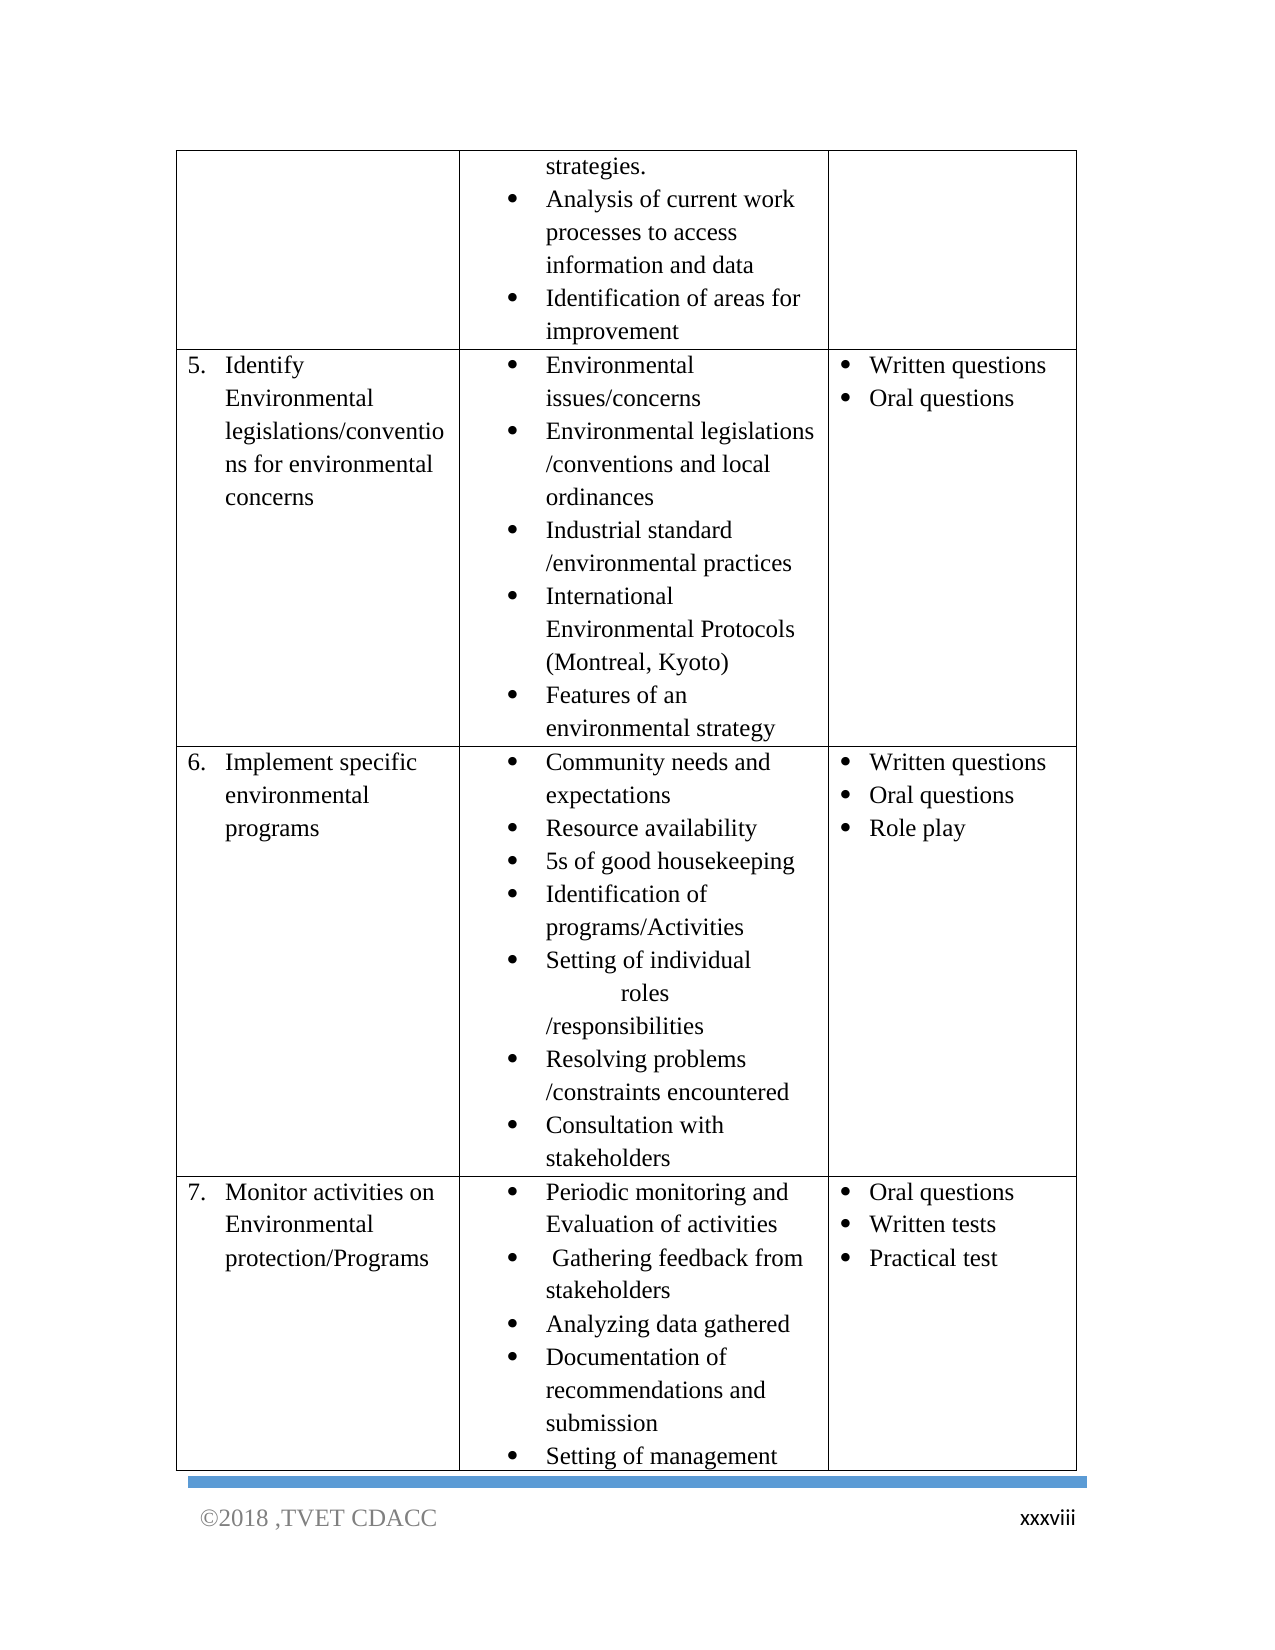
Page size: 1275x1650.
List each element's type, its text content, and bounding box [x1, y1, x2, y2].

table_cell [177, 151, 459, 349]
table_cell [829, 1177, 1076, 1469]
table_cell Identify Environmental legislations/conventions for environmental concerns [177, 350, 459, 746]
table_cell Community needs and expectations Resource availability 5s of good housekeeping Identification of programs/Activities Setting of individual roles /responsibilities Resolving problems /constraints encountered Consultation with stakeholders [460, 747, 828, 1176]
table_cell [460, 151, 828, 349]
table_cell Written questions Oral questions [829, 350, 1076, 746]
table_cell Environmental issues/concerns Environmental legislations /conventions and local ordinances Industrial standard /environmental practices International Environmental Protocols (Montreal, Kyoto) Features of an environmental strategy [460, 350, 828, 746]
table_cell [177, 1177, 459, 1469]
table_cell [829, 151, 1076, 349]
table_cell Implement specific environmental programs [177, 747, 459, 1176]
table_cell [460, 1177, 828, 1469]
table_cell Written questions Oral questions Role play [829, 747, 1076, 1176]
